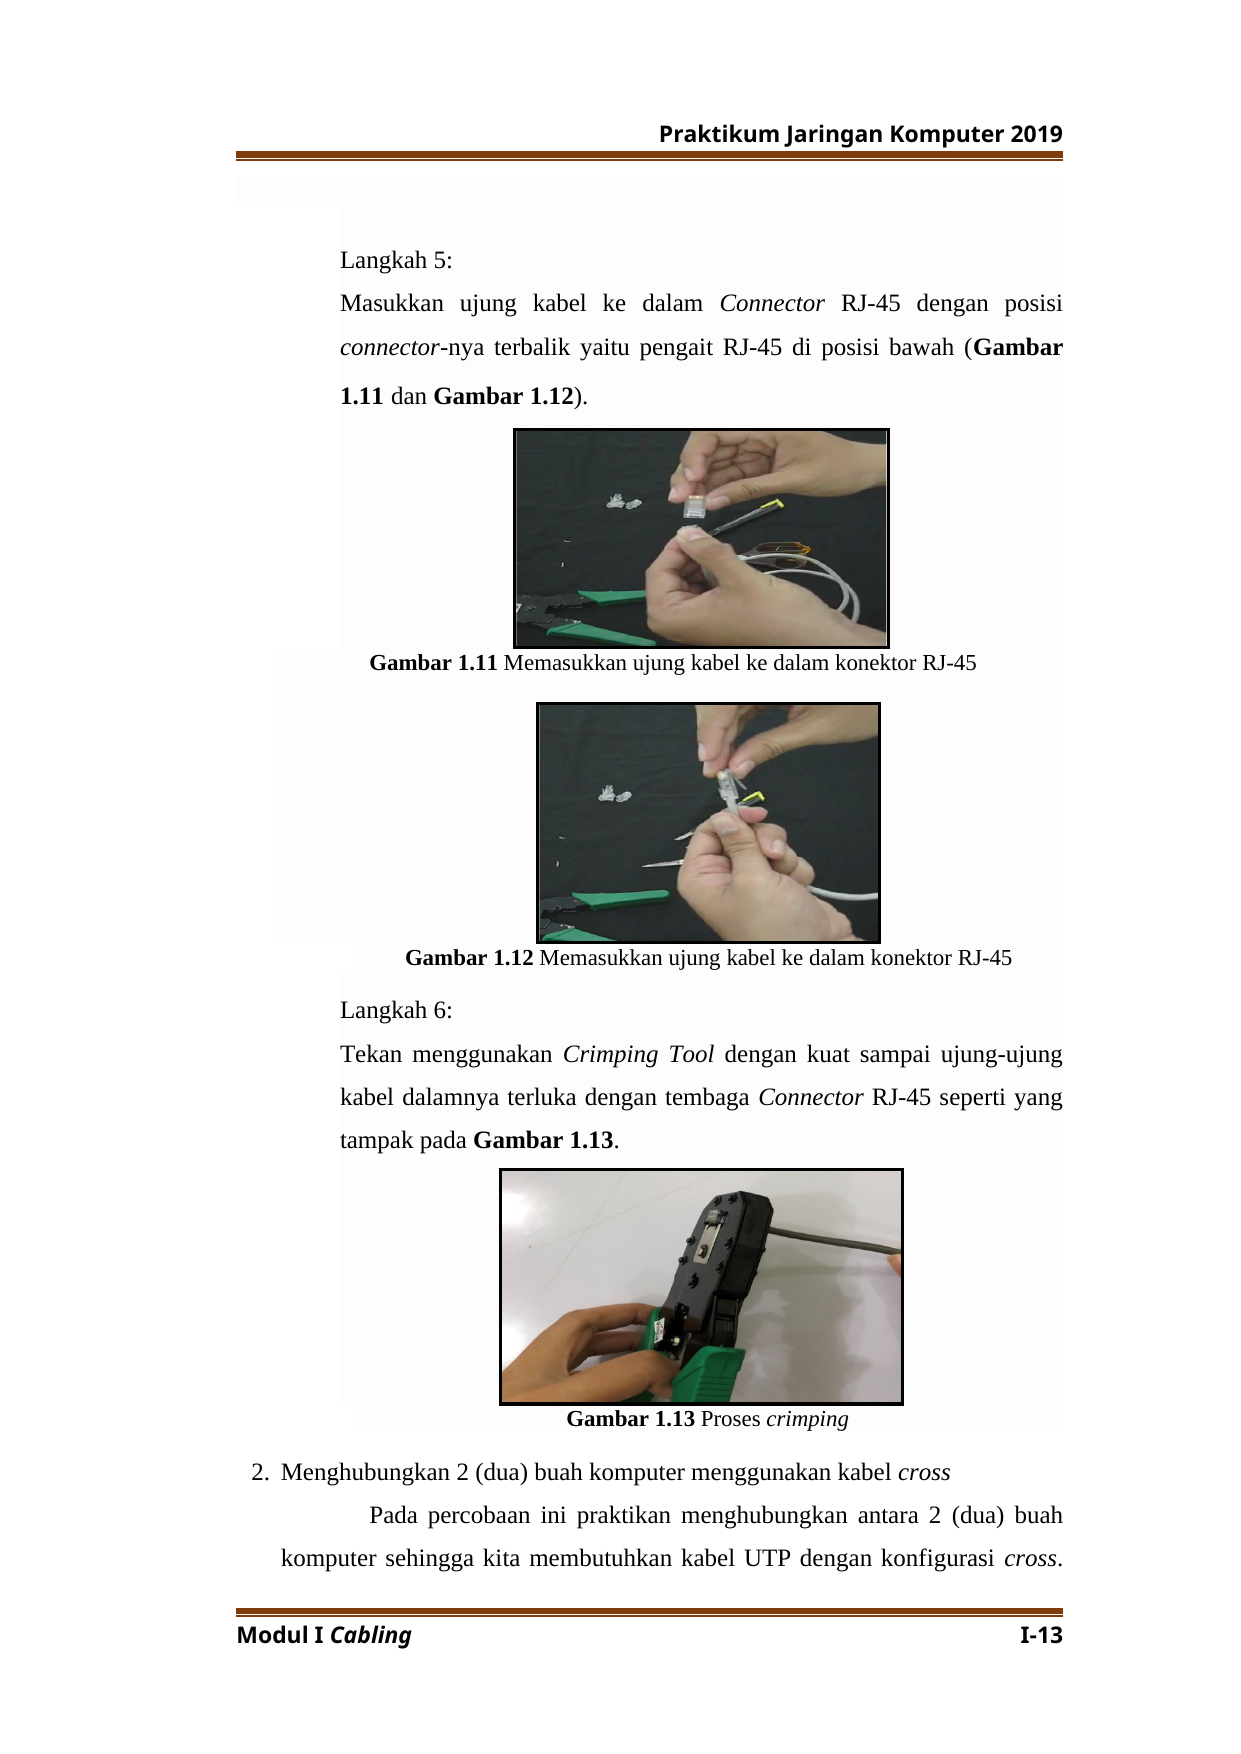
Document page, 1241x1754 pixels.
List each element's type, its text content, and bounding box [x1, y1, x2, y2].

picture [516, 431, 887, 646]
picture [502, 1171, 901, 1402]
text Gambar 1.11 Memasukkan ujung kabel ke dalam konektor RJ-45 [279, 649, 1063, 676]
text Langkah 5: [340, 245, 1063, 274]
text Gambar 1.12 Memasukkan ujung kabel ke dalam konektor RJ-45 [354, 944, 1063, 971]
text Langkah 6: [340, 996, 1063, 1024]
list Menghubungkan 2 (dua) buah komputer menggunakan kabel cross [251, 1457, 1063, 1486]
text Masukkan ujung kabel ke dalam Connector RJ-45 dengan posisi connector-nya terbalik yaitu pengait RJ-45 di posisi bawah (Gambar 1.11 dan Gambar 1.12). [340, 288, 1063, 411]
text Tekan menggunakan Crimping Tool dengan kuat sampai ujung-ujung kabel dalamnya terluka dengan tembaga Connector RJ-45 seperti yang tampak pada Gambar 1.13. [340, 1039, 1063, 1154]
text Gambar 1.13 Proses crimping [354, 1406, 1063, 1432]
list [281, 1500, 1063, 1572]
picture [539, 705, 878, 941]
